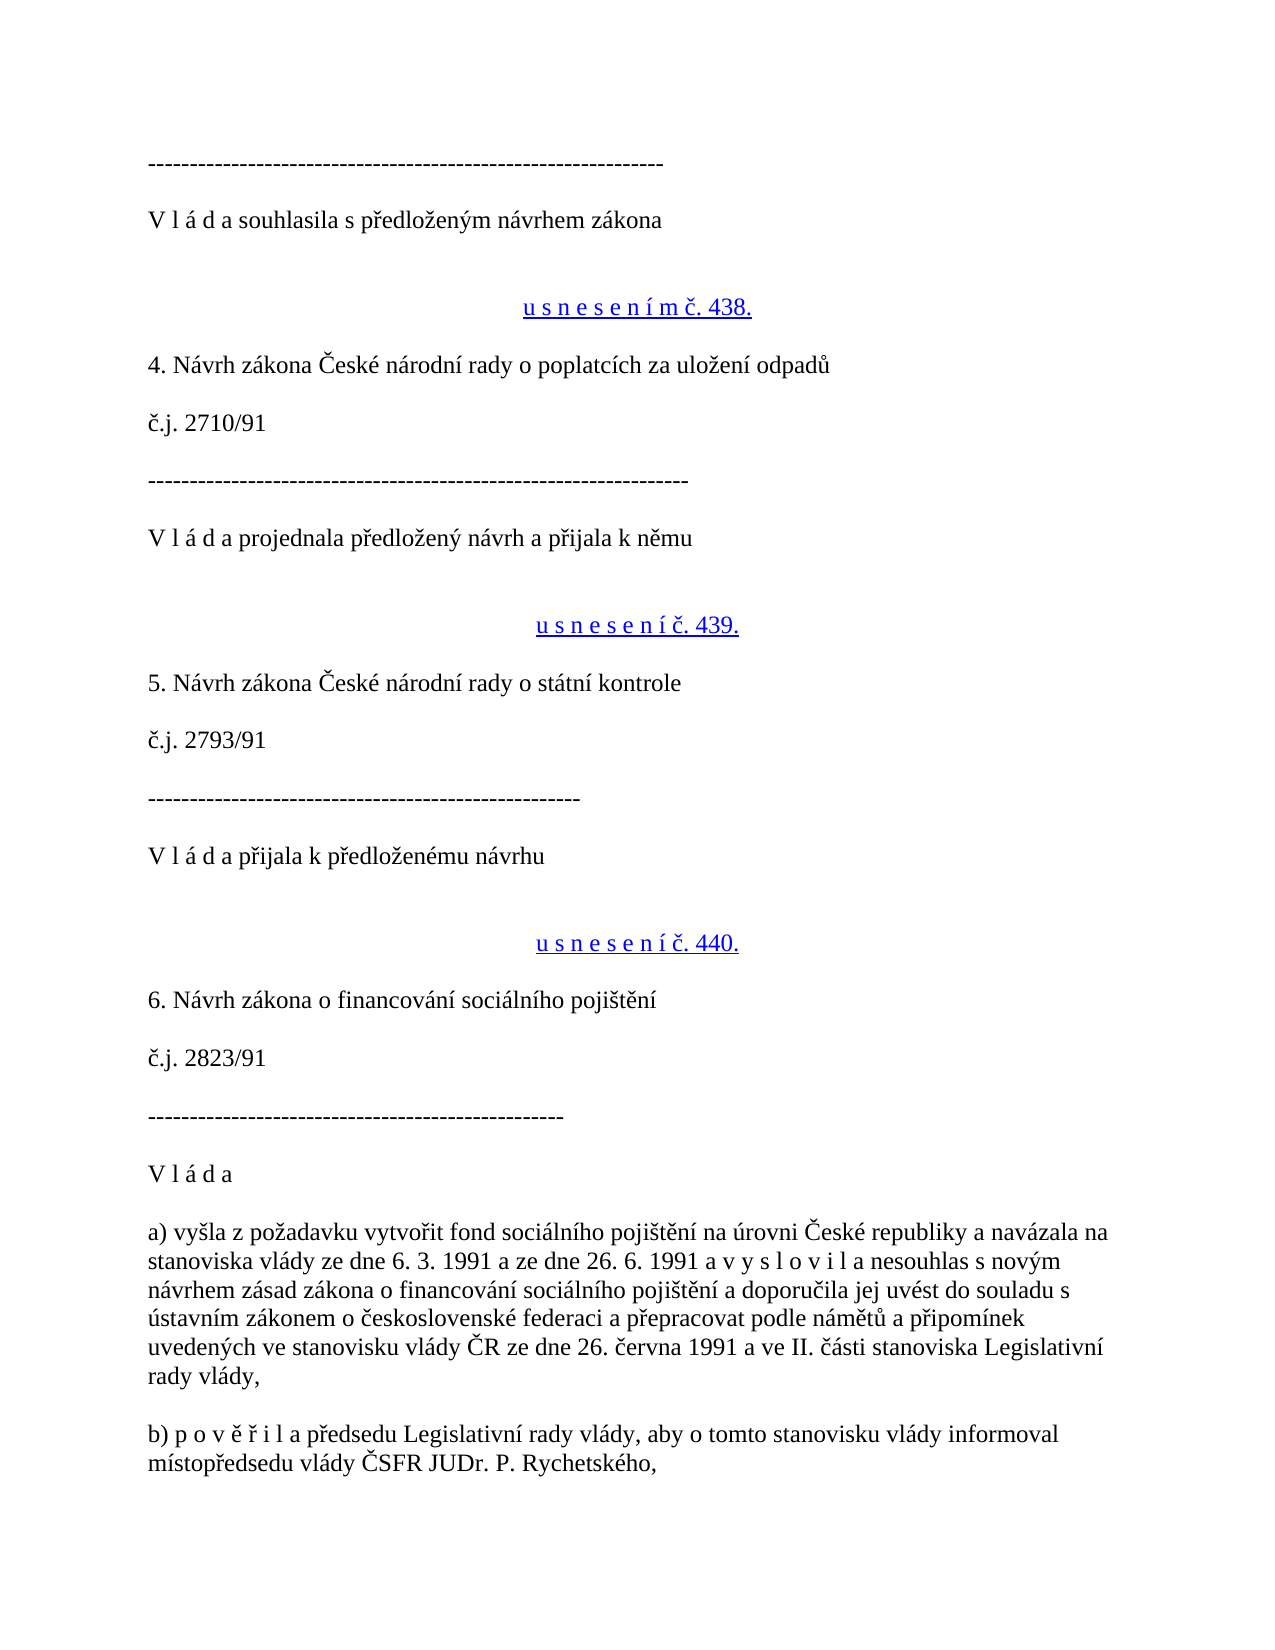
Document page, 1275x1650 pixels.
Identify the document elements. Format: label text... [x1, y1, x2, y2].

text č.j. 2710/91 [148, 408, 1127, 436]
text ----------------------------------------------------------------- [148, 466, 1127, 494]
text 4. Návrh zákona České národní rady o poplatcích za uložení odpadů [148, 321, 1127, 378]
text 6. Návrh zákona o financování sociálního pojištění [148, 957, 1127, 1014]
text -------------------------------------------------------------- [148, 148, 1127, 176]
text u s n e s e n í m č. 438. [148, 263, 1127, 321]
text u s n e s e n í č. 439. [148, 581, 1127, 639]
text V l á d a [148, 1159, 1127, 1188]
text V l á d a projednala předložený návrh a přijala k němu [148, 523, 1127, 552]
text V l á d a souhlasila s předloženým návrhem zákona [148, 206, 1127, 234]
text -------------------------------------------------- [148, 1101, 1127, 1130]
text V l á d a přijala k předloženému návrhu [148, 841, 1127, 870]
text b) p o v ě ř i l a předsedu Legislativní rady vlády, aby o tomto stanovisku vlády informoval místopředsedu vlády ČSFR JUDr. P. Rychetského, [148, 1419, 1127, 1476]
text 5. Návrh zákona České národní rady o státní kontrole [148, 639, 1127, 696]
text u s n e s e n í č. 440. [148, 899, 1127, 957]
text č.j. 2793/91 [148, 726, 1127, 754]
text č.j. 2823/91 [148, 1043, 1127, 1072]
text a) vyšla z požadavku vytvořit fond sociálního pojištění na úrovni České republiky a navázala na stanoviska vlády ze dne 6. 3. 1991 a ze dne 26. 6. 1991 a v y s l o v i l a nesouhlas s novým návrhem zásad zákona o financování sociálního pojištění a doporučila jej uvést do souladu s ústavním zákonem o československé federaci a přepracovat podle námětů a připomínek uvedených ve stanovisku vlády ČR ze dne 26. června 1991 a ve II. části stanoviska Legislativní rady vlády, [148, 1217, 1127, 1390]
text ---------------------------------------------------- [148, 783, 1127, 812]
